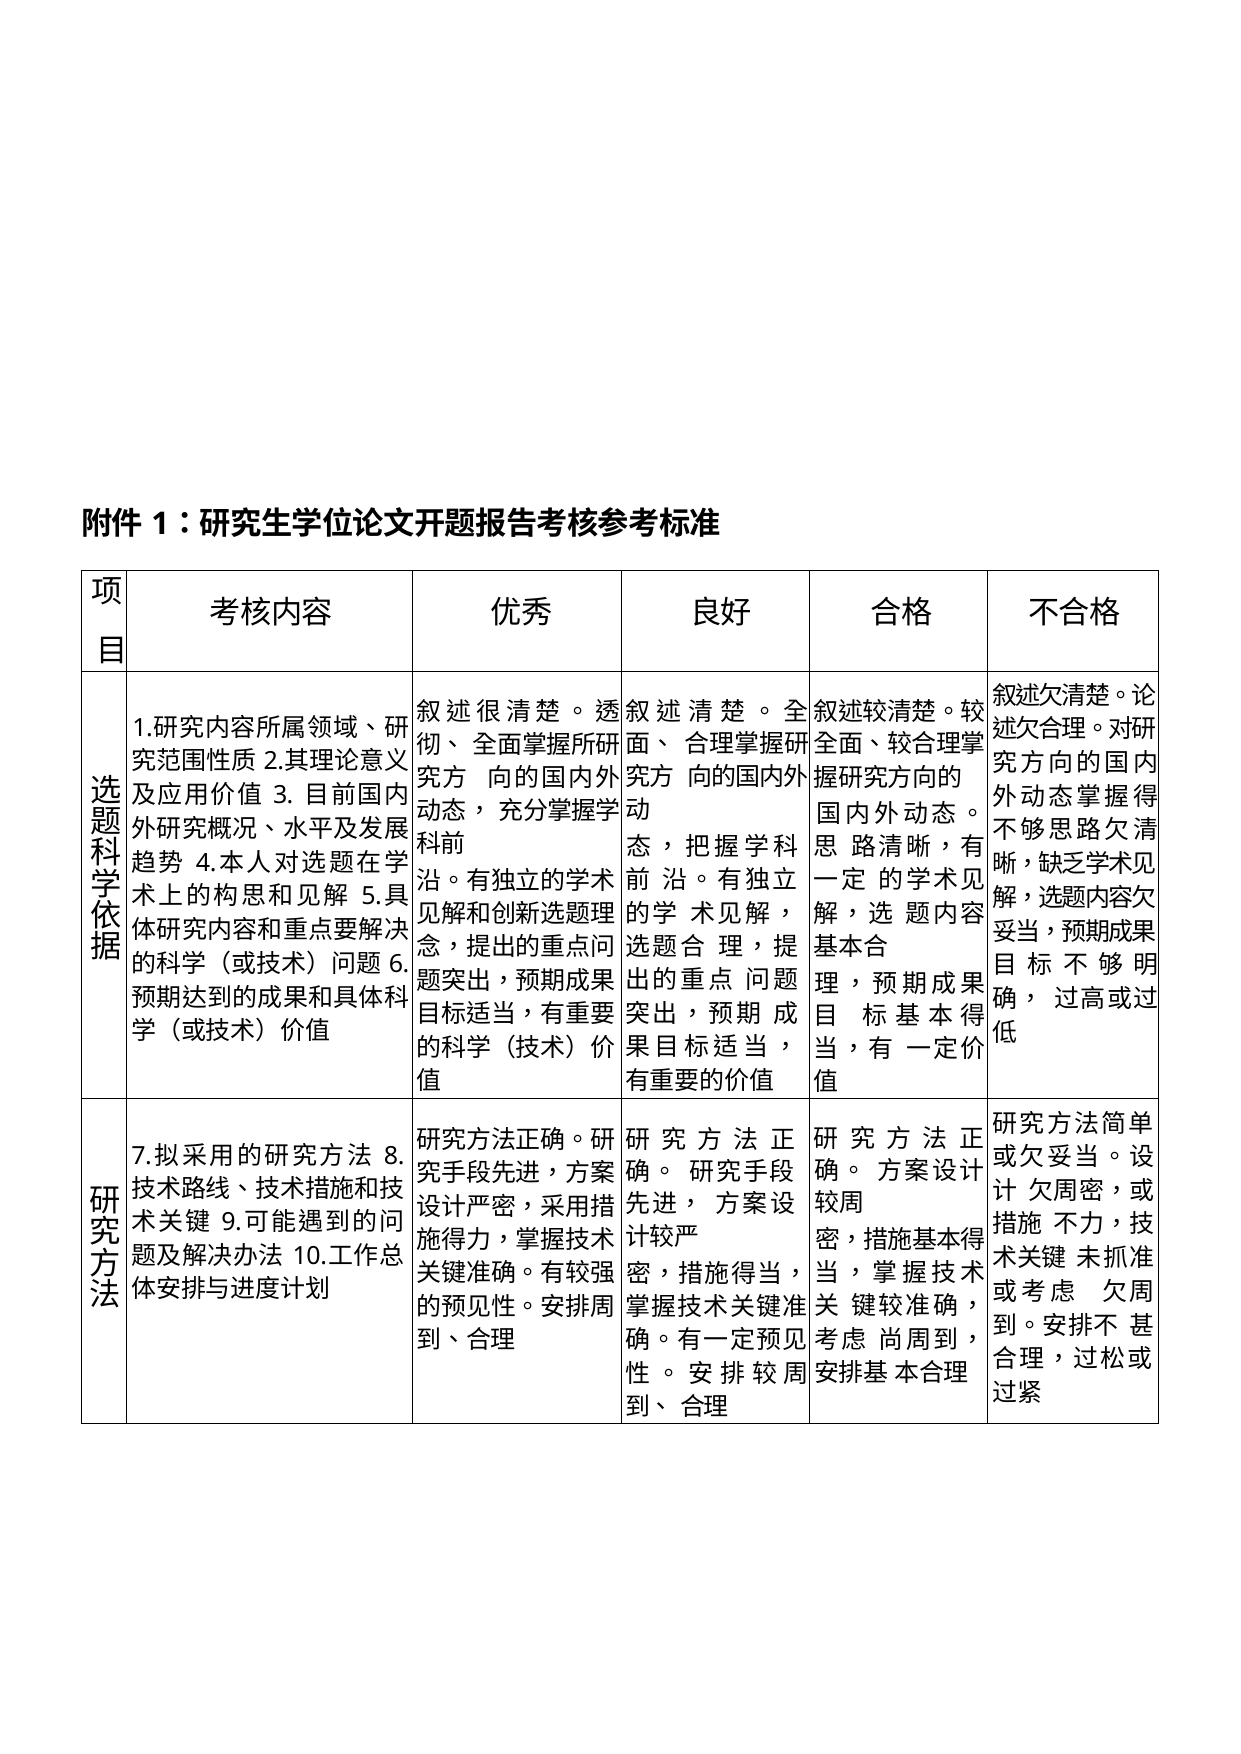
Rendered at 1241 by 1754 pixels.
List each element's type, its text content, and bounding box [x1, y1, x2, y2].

table_cell 研究方法正确。研 究手段先进，方案 设计严密，采用措 施得力，掌握技术 关键准确。有较强 的预见性。安排周 到、合理 [413, 1099, 621, 1423]
table_header 项 目 [82, 571, 126, 671]
table_cell 选题科学依据 [82, 672, 126, 1098]
table_cell 研究方法正确。 研究手段先进， 方案设计较严 密，措施得当， 掌握技术关键准 确。有一定预见 性。安排较周到、 合理 [622, 1099, 809, 1423]
table_cell 研究方法正确。 方案设计较周 密，措施基本得 当，掌握技术关 键较准确，考虑 尚周到，安排基 本合理 [810, 1099, 987, 1423]
table_cell 研究方法 [82, 1099, 126, 1423]
table_header 合格 [810, 571, 987, 671]
table_cell 7.拟采用的研究方法 8. 技术路线、技术措施和技 术关键 9.可能遇到的问 题及解决办法 10.工作总 体安排与进度计划 [127, 1099, 412, 1423]
table_header 不合格 [988, 571, 1158, 671]
table_cell 叙述很清楚。透彻、 全面掌握所研究方 向的国内外动态， 充分掌握学科前 沿。有独立的学术 见解和创新选题理 念，提出的重点问 题突出，预期成果 目标适当，有重要 的科学（技术）价 值 [413, 672, 621, 1098]
text 附件 1：研究生学位论文开题报告考核参考标准 [81, 503, 1159, 542]
table_cell 叙述欠清楚。论 述欠合理。对研 究方向的国内 外动态掌握得 不够思路欠清 晰，缺乏学术见 解，选题内容欠 妥当，预期成果 目标不够明确， 过高或过低 [988, 672, 1158, 1098]
table_cell 1.研究内容所属领域、研 究范围性质 2.其理论意义 及应用价值 3. 目前国内 外研究概况、水平及发展 趋势 4.本人对选题在学 术上的构思和见解 5.具 体研究内容和重点要解决 的科学（或技术）问题 6. 预期达到的成果和具体科 学（或技术）价值 [127, 672, 412, 1098]
table_header 良好 [622, 571, 809, 671]
table_cell 叙述清楚。全面、 合理掌握研究方 向的国内外动 态，把握学科前 沿。有独立的学 术见解，选题合 理，提出的重点 问题突出，预期 成果目标适当， 有重要的价值 [622, 672, 809, 1098]
table_cell 叙述较清楚。较 全面、较合理掌 握研究方向的 国内外动态。思 路清晰，有一定 的学术见解，选 题内容基本合 理，预期成果目 标基本得当，有 一定价值 [810, 672, 987, 1098]
table_header 考核内容 [127, 571, 412, 671]
table_header 优秀 [413, 571, 621, 671]
table_cell 研究方法简单 或欠妥当。设计 欠周密，或措施 不力，技术关键 未抓准或考虑 欠周到。安排不 甚合理，过松或 过紧 [988, 1099, 1158, 1423]
